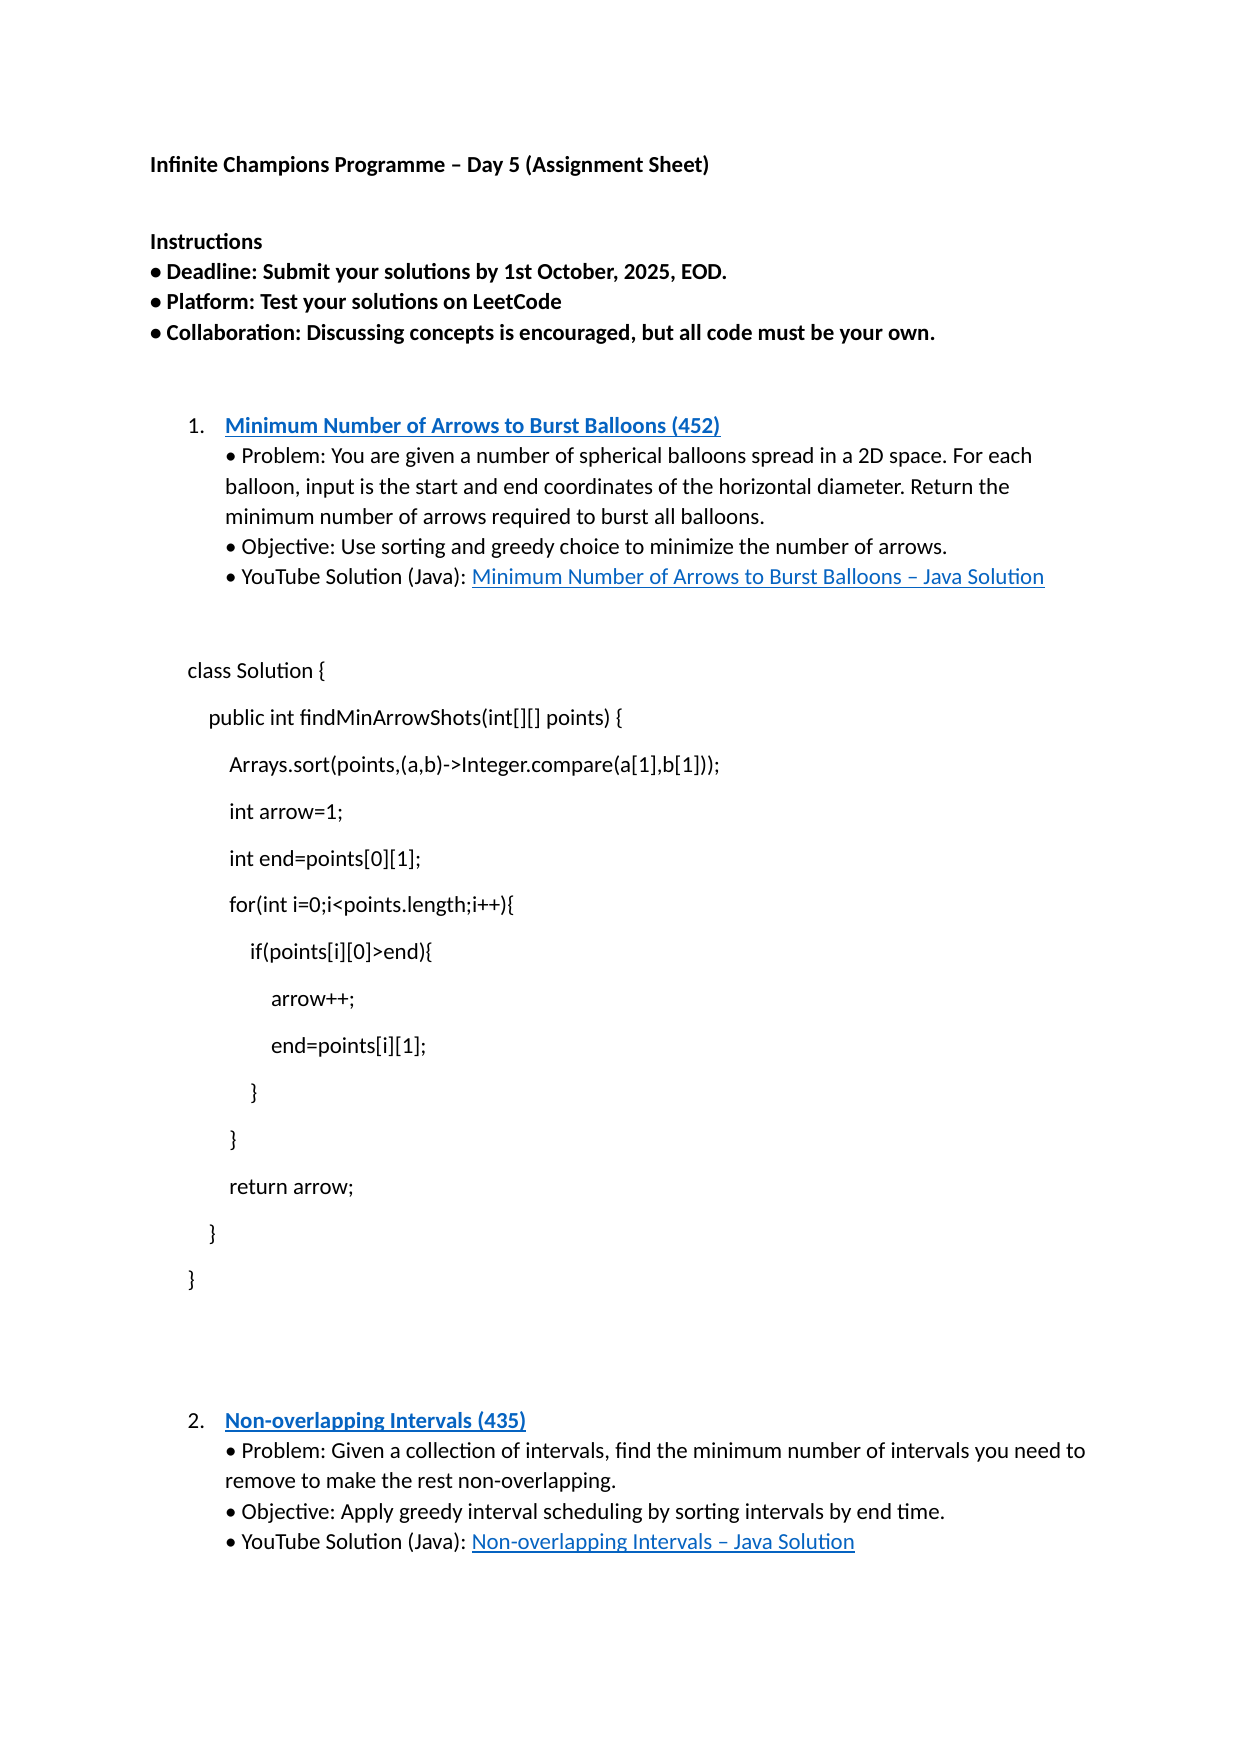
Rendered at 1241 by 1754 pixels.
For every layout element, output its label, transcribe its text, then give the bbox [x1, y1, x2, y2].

text } [187, 1078, 1090, 1106]
text for(int i=0;i<points.length;i++){ [187, 891, 1090, 919]
text return arrow; [187, 1172, 1090, 1200]
text if(points[i][0]>end){ [187, 937, 1090, 966]
text } [187, 1219, 1090, 1247]
list Non-overlapping Intervals (435) • Problem: Given a collection of intervals, find the minimum number of intervals you need to remove to make the rest non-overlapping. • Objective: Apply greedy interval scheduling by sorting intervals by end time. • YouTube Solution (Java): Non-overlapping Intervals – Java Solution [187, 1406, 1090, 1555]
text } [187, 1266, 1090, 1294]
text int end=points[0][1]; [187, 844, 1090, 872]
text } [187, 1125, 1090, 1153]
text end=points[i][1]; [187, 1031, 1090, 1059]
text Arrays.sort(points,(a,b)->Integer.compare(a[1],b[1])); [187, 750, 1090, 778]
text public int findMinArrowShots(int[][] points) { [187, 703, 1090, 731]
text arrow++; [187, 984, 1090, 1012]
text Instructions • Deadline: Submit your solutions by 1st October, 2025, EOD. • Platform: Test your solutions on LeetCode • Collaboration: Discussing concepts is encouraged, but all code must be your own. [150, 197, 1090, 346]
list Minimum Number of Arrows to Burst Balloons (452) • Problem: You are given a number of spherical balloons spread in a 2D space. For each balloon, input is the start and end coordinates of the horizontal diameter. Return the minimum number of arrows required to burst all balloons. • Objective: Use sorting and greedy choice to minimize the number of arrows. • YouTube Solution (Java): Minimum Number of Arrows to Burst Balloons – Java Solution [187, 411, 1090, 591]
text class Solution { [187, 656, 1090, 684]
text Infinite Champions Programme – Day 5 (Assignment Sheet) [150, 150, 1090, 178]
text int arrow=1; [187, 797, 1090, 825]
